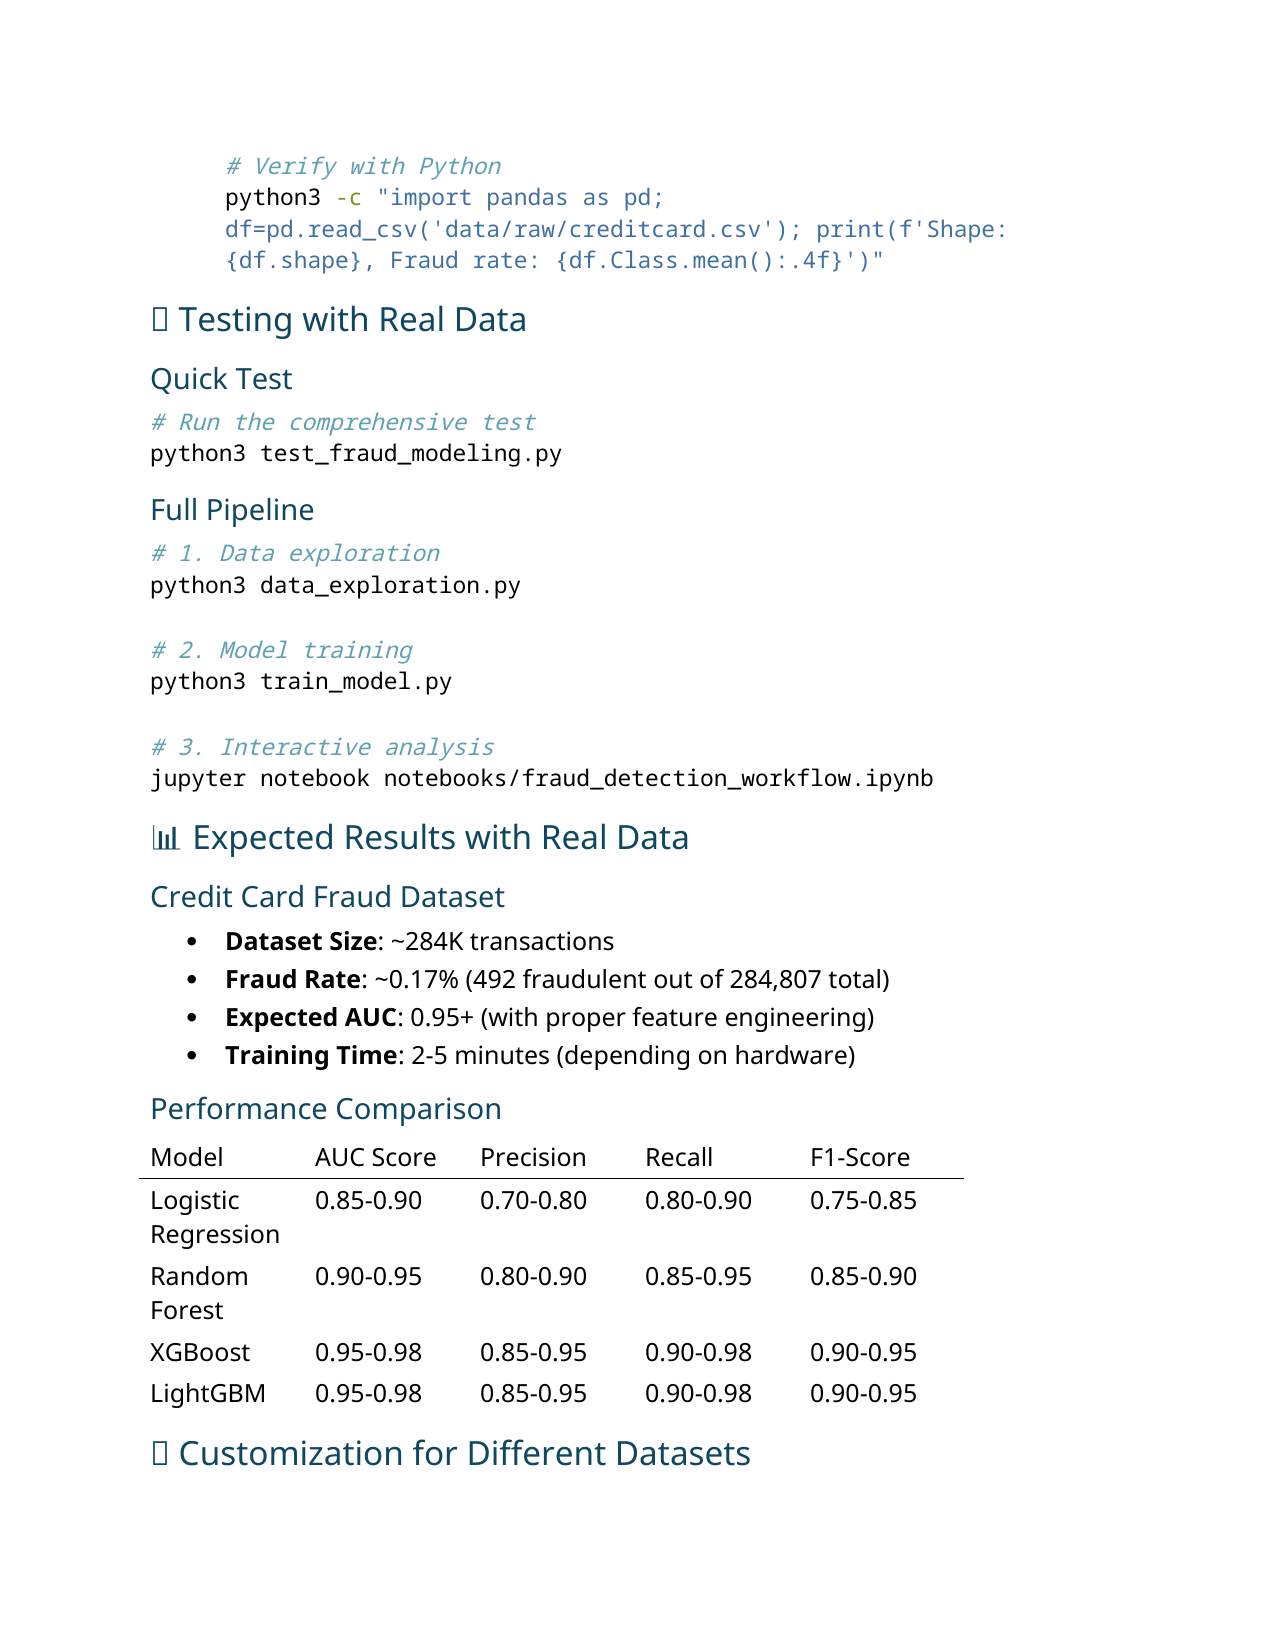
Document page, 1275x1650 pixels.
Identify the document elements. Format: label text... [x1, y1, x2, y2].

table_cell 0.90-0.98 [634, 1330, 799, 1372]
table_cell 0.85-0.95 [634, 1255, 799, 1330]
text # 1. Data exploration python3 data_exploration.py # 2. Model training python3 train_model.py # 3. Interactive analysis jupyter notebook notebooks/fraud_detection_workflow.ipynb [150, 537, 1125, 793]
table_cell 0.90-0.95 [304, 1255, 469, 1330]
table_cell 0.80-0.90 [469, 1255, 634, 1330]
table_cell Logistic Regression [139, 1179, 304, 1255]
table_cell 0.90-0.98 [634, 1372, 799, 1413]
table_cell 0.85-0.90 [799, 1255, 964, 1330]
subtitle Quick Test [150, 358, 1125, 398]
table_cell 0.85-0.95 [469, 1372, 634, 1413]
table_cell 0.85-0.95 [469, 1330, 634, 1372]
table_cell 0.90-0.95 [799, 1372, 964, 1413]
table_header Model [139, 1136, 304, 1178]
subtitle Credit Card Fraud Dataset [150, 876, 1125, 916]
table_header AUC Score [304, 1136, 469, 1178]
subtitle 🧪 Testing with Real Data [150, 296, 1125, 341]
table_header Recall [634, 1136, 799, 1178]
table_cell 0.85-0.90 [304, 1179, 469, 1255]
table_cell 0.95-0.98 [304, 1330, 469, 1372]
subtitle 📊 Expected Results with Real Data [150, 814, 1125, 859]
table_header F1-Score [799, 1136, 964, 1178]
table_cell Random Forest [139, 1255, 304, 1330]
text # Run the comprehensive test python3 test_fraud_modeling.py [150, 406, 1125, 468]
table_cell 0.70-0.80 [469, 1179, 634, 1255]
table_cell LightGBM [139, 1372, 304, 1413]
list Fraud Rate: ~0.17% (492 fraudulent out of 284,807 total) [187, 962, 1125, 996]
table_cell 0.80-0.90 [634, 1179, 799, 1255]
table_cell 0.90-0.95 [799, 1330, 964, 1372]
table_header Precision [469, 1136, 634, 1178]
table_cell XGBoost [139, 1330, 304, 1372]
list Training Time: 2-5 minutes (depending on hardware) [187, 1037, 1125, 1071]
subtitle 🔧 Customization for Different Datasets [150, 1430, 1125, 1476]
subtitle Full Pipeline [150, 489, 1125, 529]
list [187, 150, 1125, 275]
list Dataset Size: ~284K transactions [187, 924, 1125, 958]
table_cell 0.95-0.98 [304, 1372, 469, 1413]
list Expected AUC: 0.95+ (with proper feature engineering) [187, 999, 1125, 1033]
subtitle Performance Comparison [150, 1088, 1125, 1128]
table_cell 0.75-0.85 [799, 1179, 964, 1255]
